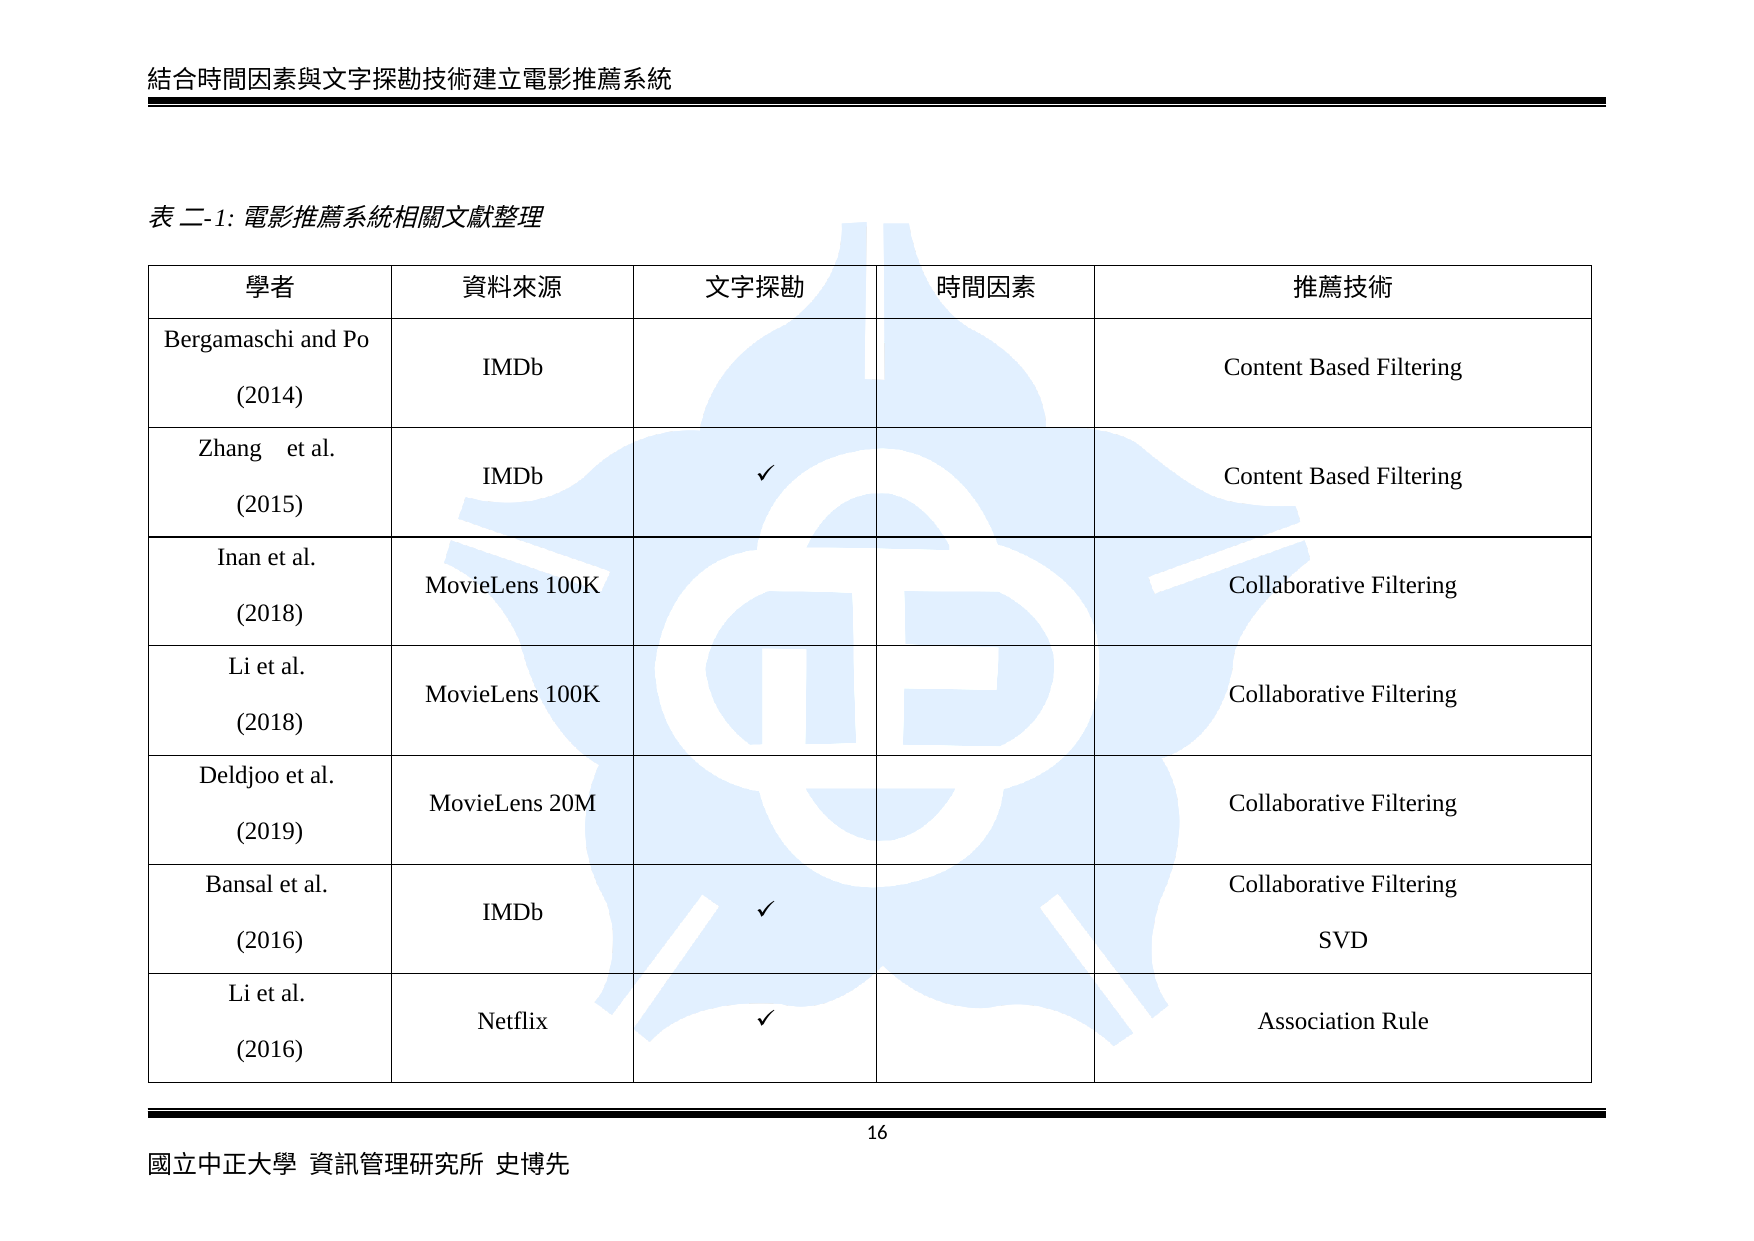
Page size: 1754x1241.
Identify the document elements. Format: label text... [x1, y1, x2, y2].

table_cell [877, 865, 1094, 973]
table_header 推薦技術 [1095, 266, 1591, 318]
table_cell MovieLens 100K [392, 646, 633, 754]
table_cell Collaborative Filtering [1095, 756, 1591, 863]
table_cell [877, 756, 1094, 863]
table_cell [634, 646, 876, 754]
table_cell Inan et al. (2018) [149, 538, 391, 645]
table_cell [634, 319, 876, 427]
table_cell [634, 428, 876, 536]
table_cell Li et al. (2018) [149, 646, 391, 754]
table_cell [634, 974, 876, 1082]
table_header 資料來源 [392, 266, 633, 318]
table_cell Collaborative Filtering SVD [1095, 865, 1591, 973]
table_cell [877, 538, 1094, 645]
table_cell IMDb [392, 319, 633, 427]
table_cell Zhang et al. (2015) [149, 428, 391, 536]
table_cell IMDb [392, 428, 633, 536]
table_cell Bergamaschi and Po (2014) [149, 319, 391, 427]
table_cell [877, 974, 1094, 1082]
table_cell Collaborative Filtering [1095, 646, 1591, 754]
table_cell [634, 538, 876, 645]
table_cell [877, 646, 1094, 754]
table_cell [877, 428, 1094, 536]
table_cell Deldjoo et al. (2019) [149, 756, 391, 863]
table_header 學者 [149, 266, 391, 318]
table_cell IMDb [392, 865, 633, 973]
table_cell MovieLens 20M [392, 756, 633, 863]
table_header 文字探勘 [634, 266, 876, 318]
table_cell Collaborative Filtering [1095, 538, 1591, 645]
table_cell Association Rule [1095, 974, 1591, 1082]
table_cell [634, 865, 876, 973]
table_cell Content Based Filtering [1095, 319, 1591, 427]
table_cell Netflix [392, 974, 633, 1082]
table_cell Content Based Filtering [1095, 428, 1591, 536]
table_cell [634, 756, 876, 863]
table_cell MovieLens 100K [392, 538, 633, 645]
table_cell Li et al. (2016) [149, 974, 391, 1082]
text 表 二-1: 電影推薦系統相關文獻整理 [148, 197, 1606, 235]
table_cell [877, 319, 1094, 427]
table_cell Bansal et al. (2016) [149, 865, 391, 973]
table_header 時間因素 [877, 266, 1094, 318]
